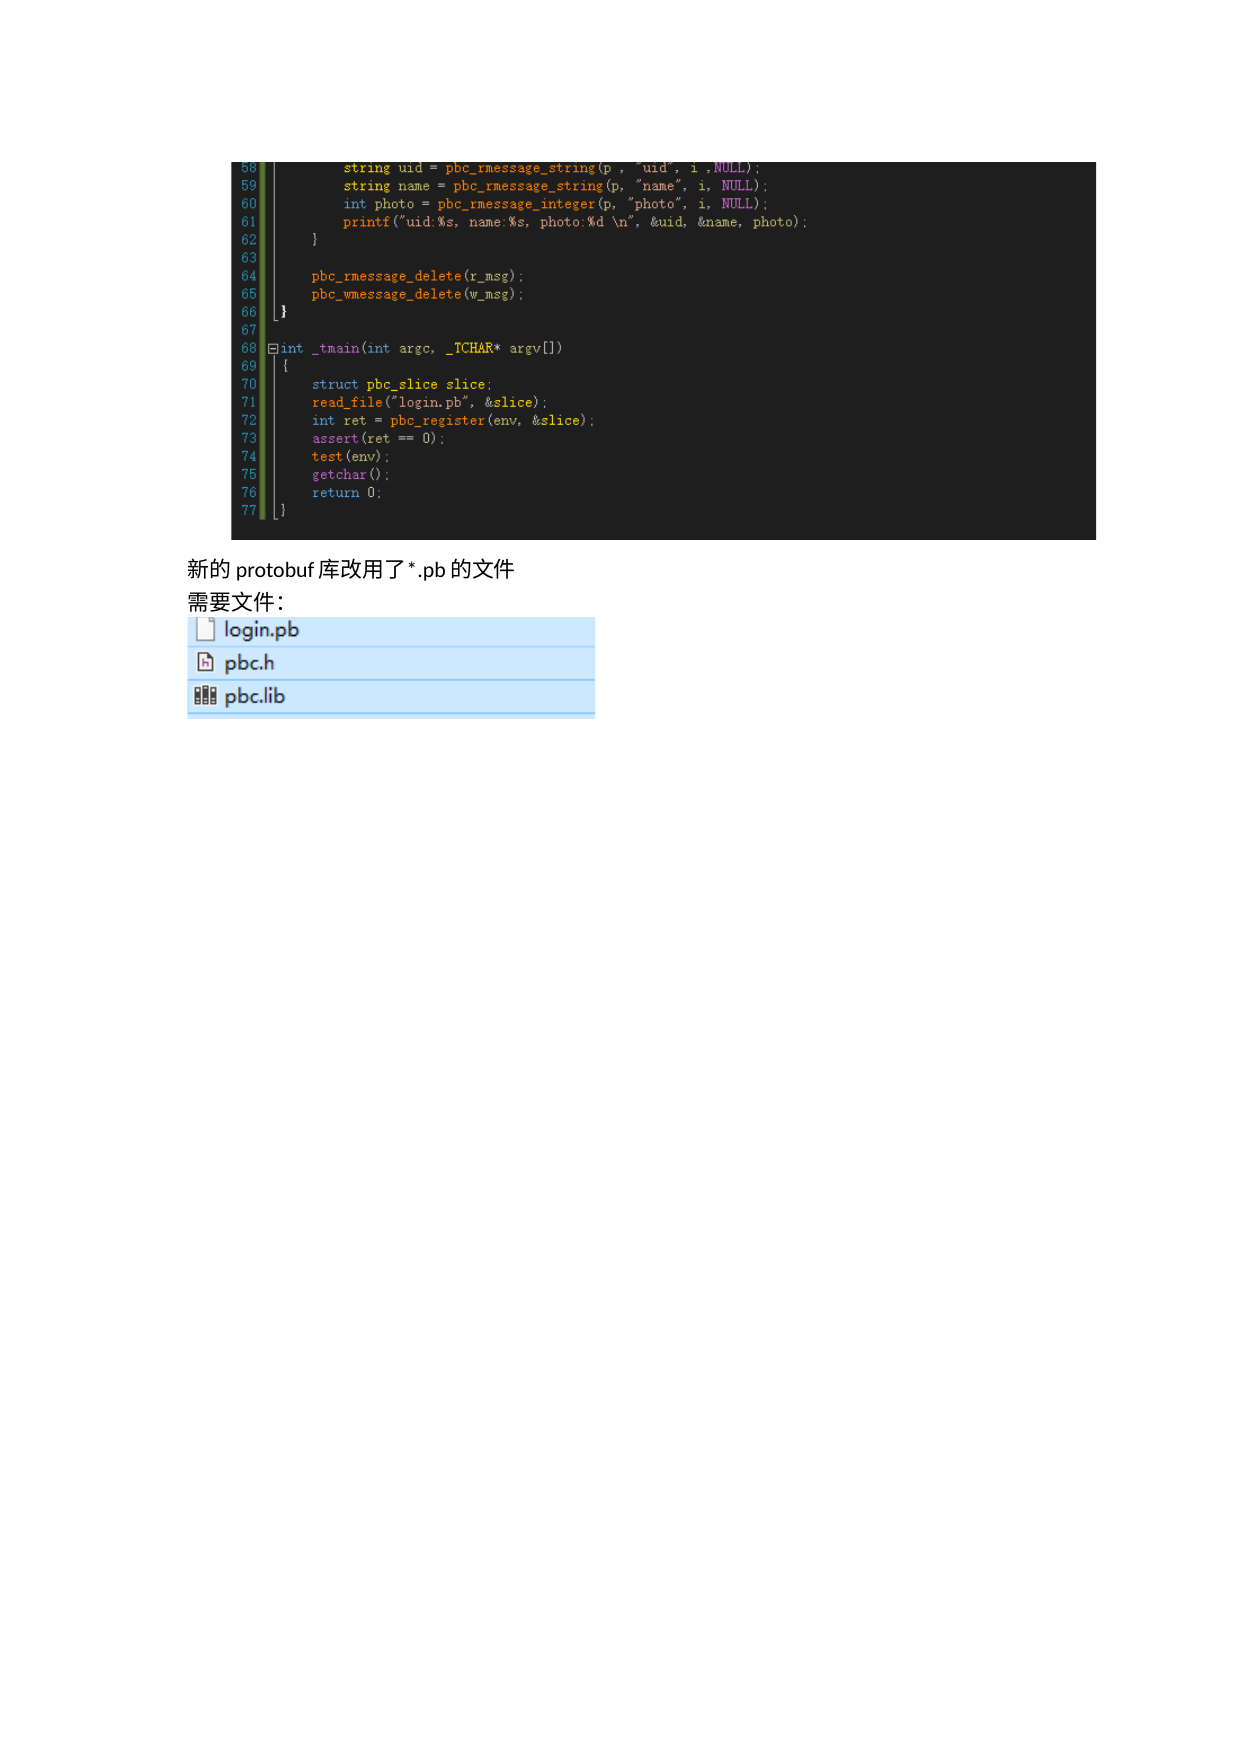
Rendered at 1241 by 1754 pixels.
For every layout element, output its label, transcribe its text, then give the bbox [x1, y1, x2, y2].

text 新的protobuf库改用了*.pb的文件 [187, 552, 1053, 584]
picture [187, 617, 596, 719]
text 需要文件： [187, 584, 1053, 617]
picture [231, 162, 1097, 540]
